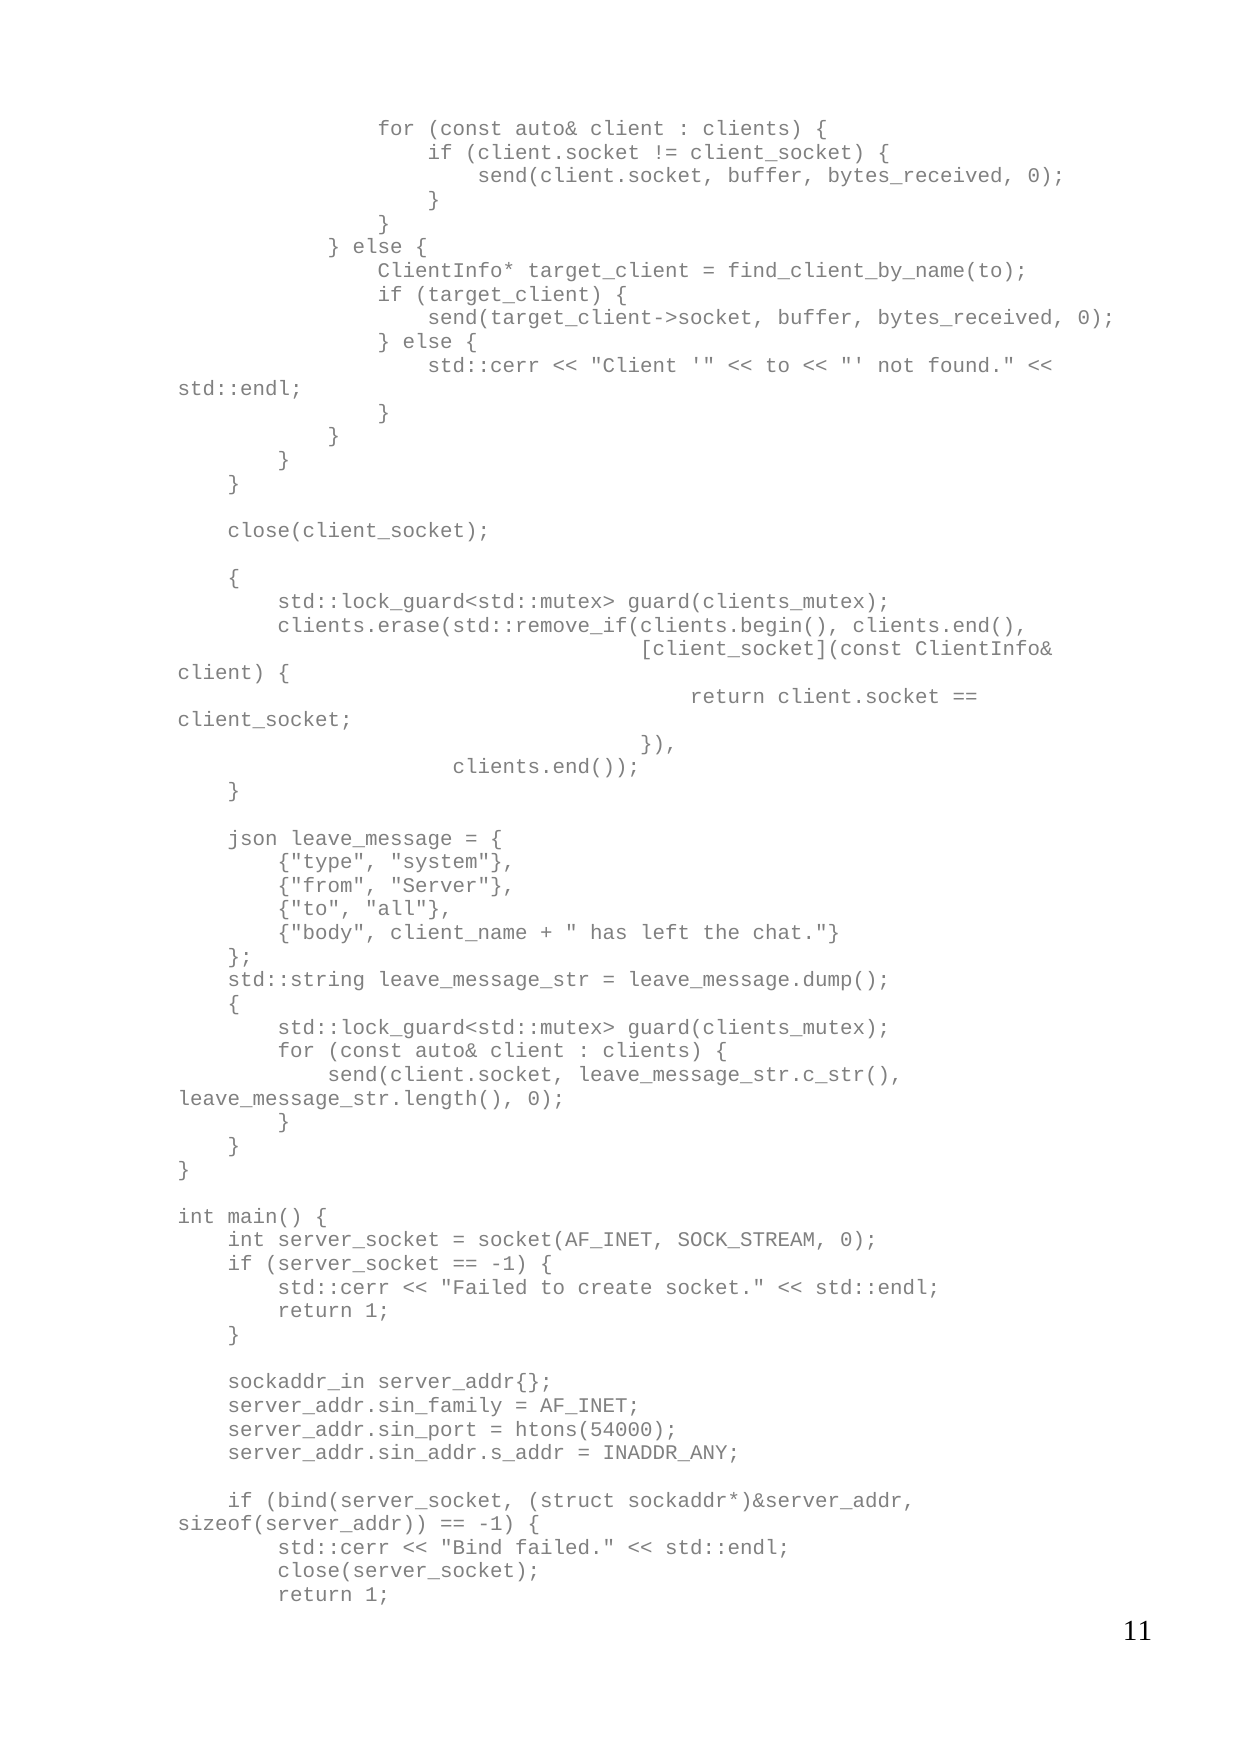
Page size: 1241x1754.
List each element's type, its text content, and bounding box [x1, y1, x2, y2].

text send(client.socket, leave_message_str.c_str(), leave_message_str.length(), 0); [177, 1064, 1152, 1111]
text clients.erase(std::remove_if(clients.begin(), clients.end(), [177, 615, 1152, 638]
text } else { [177, 331, 1152, 354]
text {"body", client_name + " has left the chat."} [177, 922, 1152, 946]
text std::cerr << "Failed to create socket." << std::endl; [177, 1277, 1152, 1300]
text if (bind(server_socket, (struct sockaddr*)&server_addr, sizeof(server_addr)) == -1) { [177, 1489, 1152, 1537]
text } [177, 473, 1152, 496]
text return 1; [177, 1584, 1152, 1608]
text server_addr.sin_port = htons(54000); [177, 1419, 1152, 1442]
text } [177, 780, 1152, 804]
text std::cerr << "Bind failed." << std::endl; [177, 1537, 1152, 1561]
text }; [177, 946, 1152, 969]
text close(server_socket); [177, 1561, 1152, 1584]
text if (server_socket == -1) { [177, 1253, 1152, 1277]
text json leave_message = { [177, 827, 1152, 851]
text sockaddr_in server_addr{}; [177, 1371, 1152, 1395]
text server_addr.sin_addr.s_addr = INADDR_ANY; [177, 1442, 1152, 1466]
text } [177, 449, 1152, 473]
text return client.socket == client_socket; [177, 686, 1152, 733]
text { [177, 567, 1152, 591]
text } [177, 189, 1152, 213]
text if (client.socket != client_socket) { [177, 142, 1152, 165]
text send(client.socket, buffer, bytes_received, 0); [177, 165, 1152, 189]
text }), [177, 733, 1152, 757]
text } [177, 1111, 1152, 1135]
text } [177, 1158, 1152, 1182]
text {"from", "Server"}, [177, 875, 1152, 898]
text std::lock_guard<std::mutex> guard(clients_mutex); [177, 591, 1152, 615]
text } else { [177, 236, 1152, 260]
text } [177, 426, 1152, 449]
text int main() { [177, 1206, 1152, 1229]
text {"to", "all"}, [177, 898, 1152, 922]
text { [177, 993, 1152, 1017]
text } [177, 1324, 1152, 1348]
text if (target_client) { [177, 284, 1152, 307]
text close(client_socket); [177, 520, 1152, 544]
text } [177, 1135, 1152, 1158]
text } [177, 213, 1152, 236]
text send(target_client->socket, buffer, bytes_received, 0); [177, 307, 1152, 331]
text clients.end()); [177, 757, 1152, 780]
text ClientInfo* target_client = find_client_by_name(to); [177, 260, 1152, 284]
text {"type", "system"}, [177, 851, 1152, 875]
text [client_socket](const ClientInfo& client) { [177, 638, 1152, 686]
text std::lock_guard<std::mutex> guard(clients_mutex); [177, 1017, 1152, 1040]
text server_addr.sin_family = AF_INET; [177, 1395, 1152, 1419]
text int server_socket = socket(AF_INET, SOCK_STREAM, 0); [177, 1229, 1152, 1253]
text } [177, 402, 1152, 426]
text std::string leave_message_str = leave_message.dump(); [177, 969, 1152, 993]
text std::cerr << "Client '" << to << "' not found." << std::endl; [177, 354, 1152, 402]
text for (const auto& client : clients) { [177, 118, 1152, 142]
text for (const auto& client : clients) { [177, 1040, 1152, 1064]
text return 1; [177, 1300, 1152, 1324]
